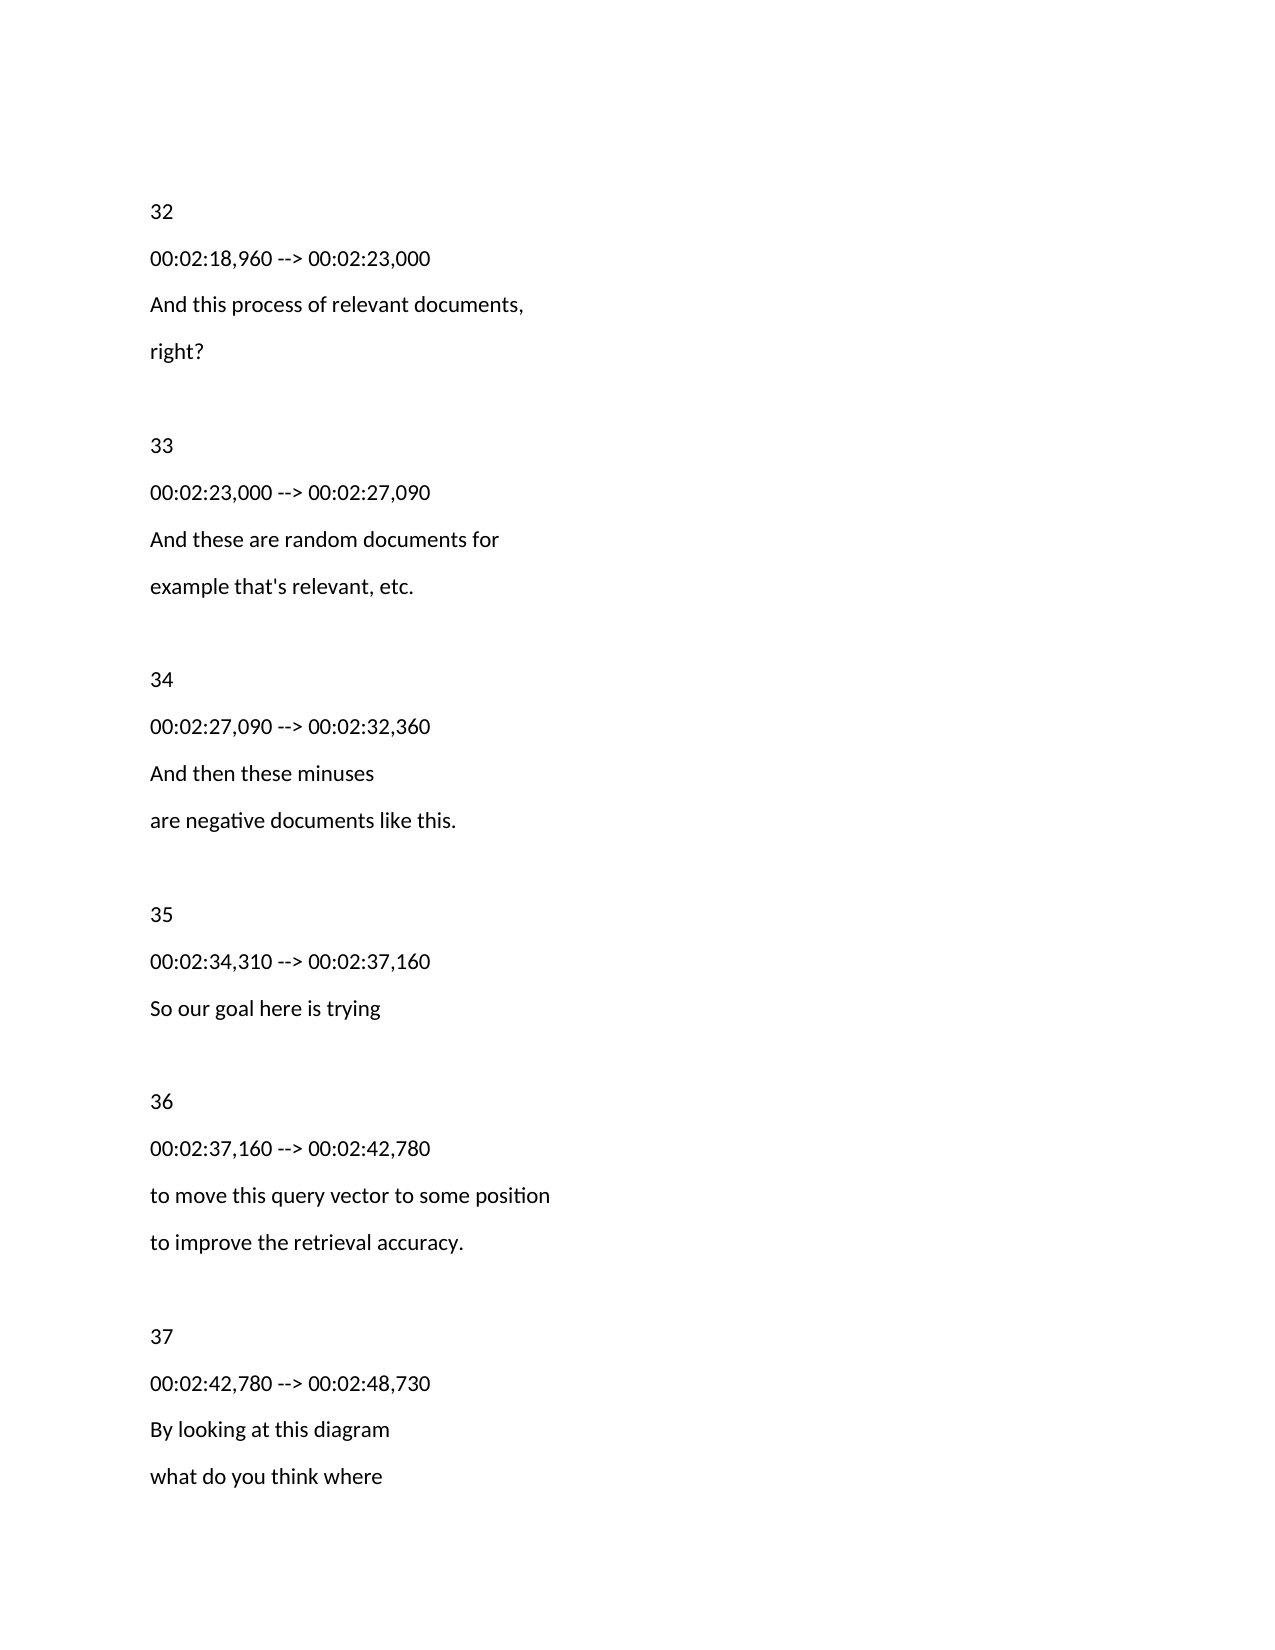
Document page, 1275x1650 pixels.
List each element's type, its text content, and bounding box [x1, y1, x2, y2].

text So our goal here is trying [150, 994, 1125, 1022]
text what do you think where [150, 1462, 1125, 1491]
text 36 [150, 1087, 1125, 1116]
text 00:02:37,160 --> 00:02:42,780 [150, 1134, 1125, 1162]
text 33 [150, 431, 1125, 459]
text 00:02:27,090 --> 00:02:32,360 [150, 712, 1125, 741]
text 34 [150, 666, 1125, 694]
text 00:02:42,780 --> 00:02:48,730 [150, 1369, 1125, 1397]
text 37 [150, 1322, 1125, 1350]
text are negative documents like this. [150, 806, 1125, 834]
text And these are random documents for [150, 525, 1125, 553]
text right? [150, 337, 1125, 366]
text to improve the retrieval accuracy. [150, 1228, 1125, 1256]
text 32 [150, 197, 1125, 225]
text 00:02:18,960 --> 00:02:23,000 [150, 244, 1125, 272]
text 00:02:34,310 --> 00:02:37,160 [150, 947, 1125, 975]
text By looking at this diagram [150, 1416, 1125, 1444]
text to move this query vector to some position [150, 1181, 1125, 1209]
text 35 [150, 900, 1125, 928]
text 00:02:23,000 --> 00:02:27,090 [150, 478, 1125, 506]
text example that's relevant, etc. [150, 572, 1125, 600]
text And this process of relevant documents, [150, 291, 1125, 319]
text And then these minuses [150, 759, 1125, 787]
